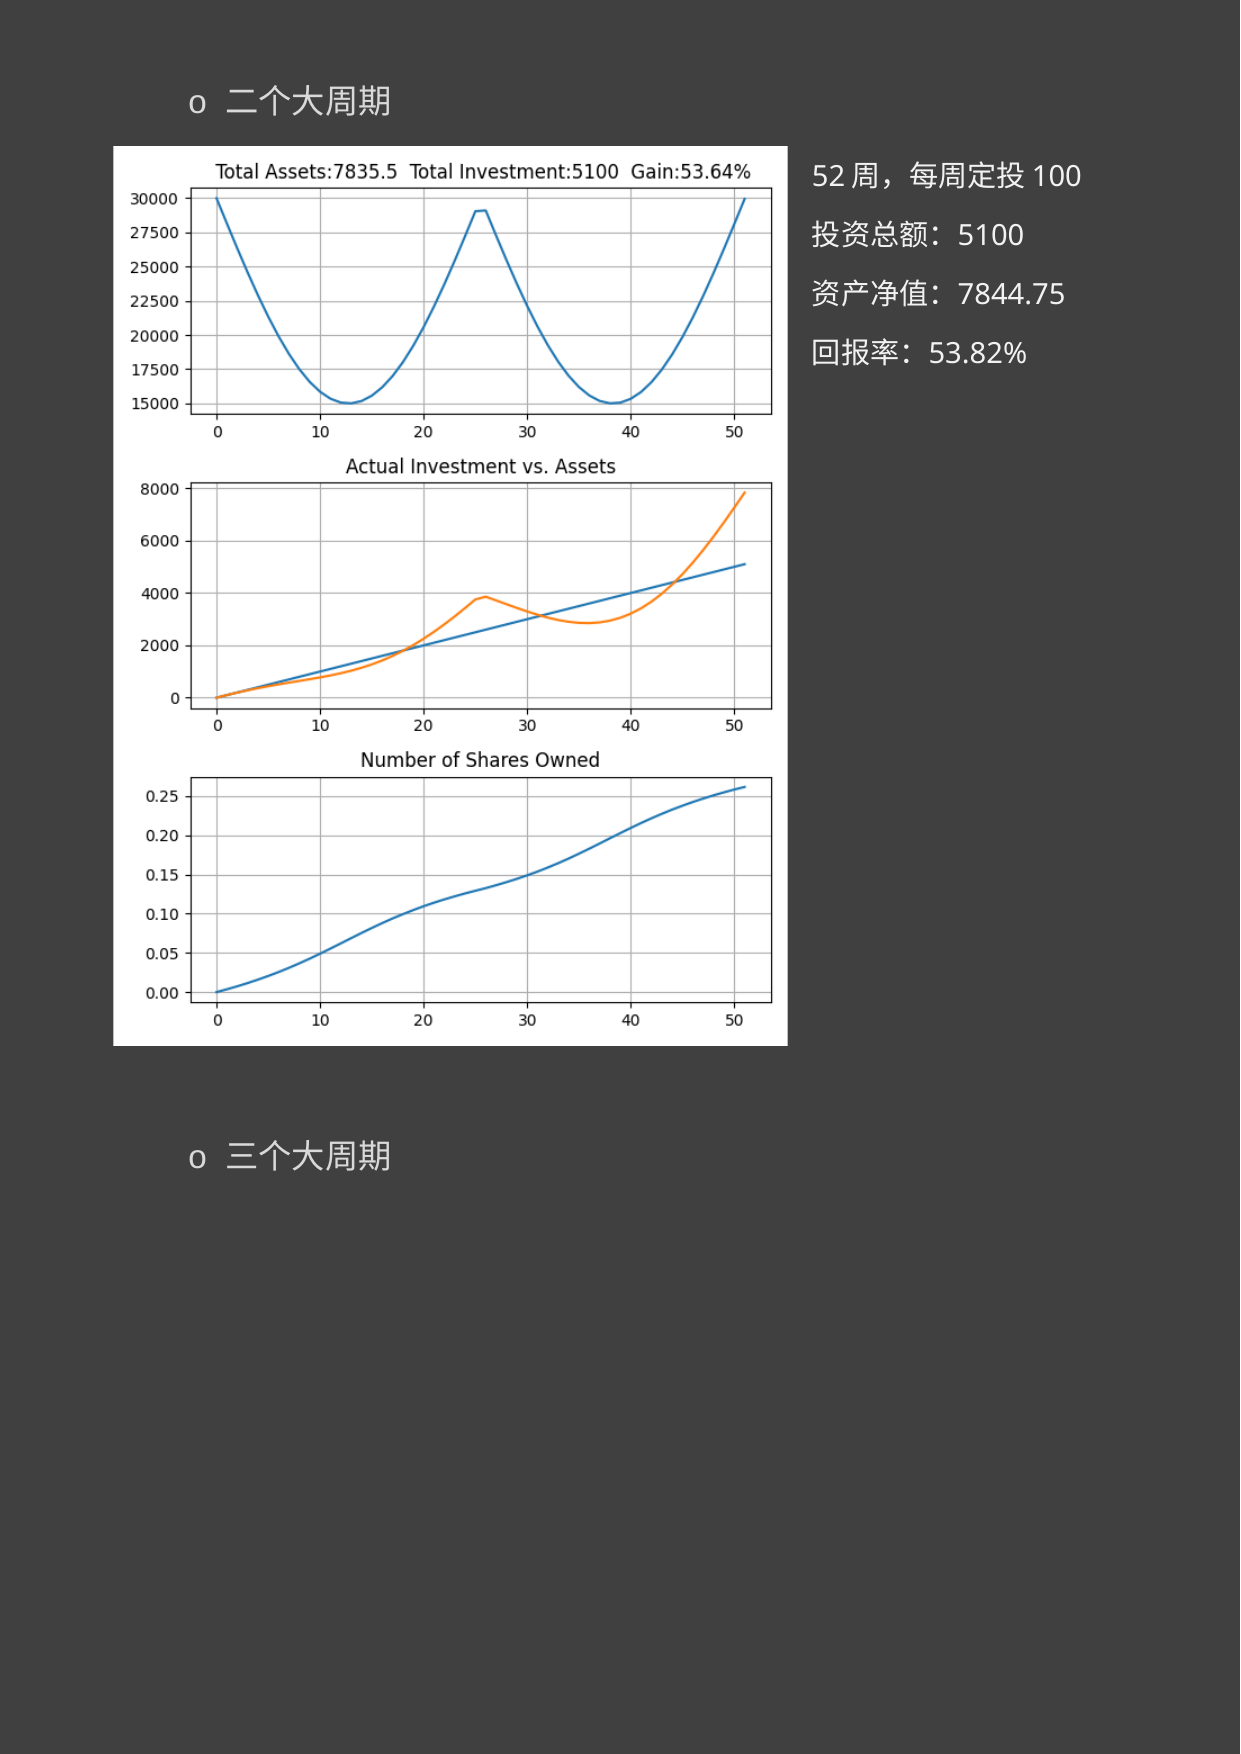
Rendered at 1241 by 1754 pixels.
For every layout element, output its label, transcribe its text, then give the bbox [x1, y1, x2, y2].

list 三个大周期 [187, 1130, 1165, 1179]
list 二个大周期 [187, 75, 1165, 124]
picture [113, 146, 788, 1046]
